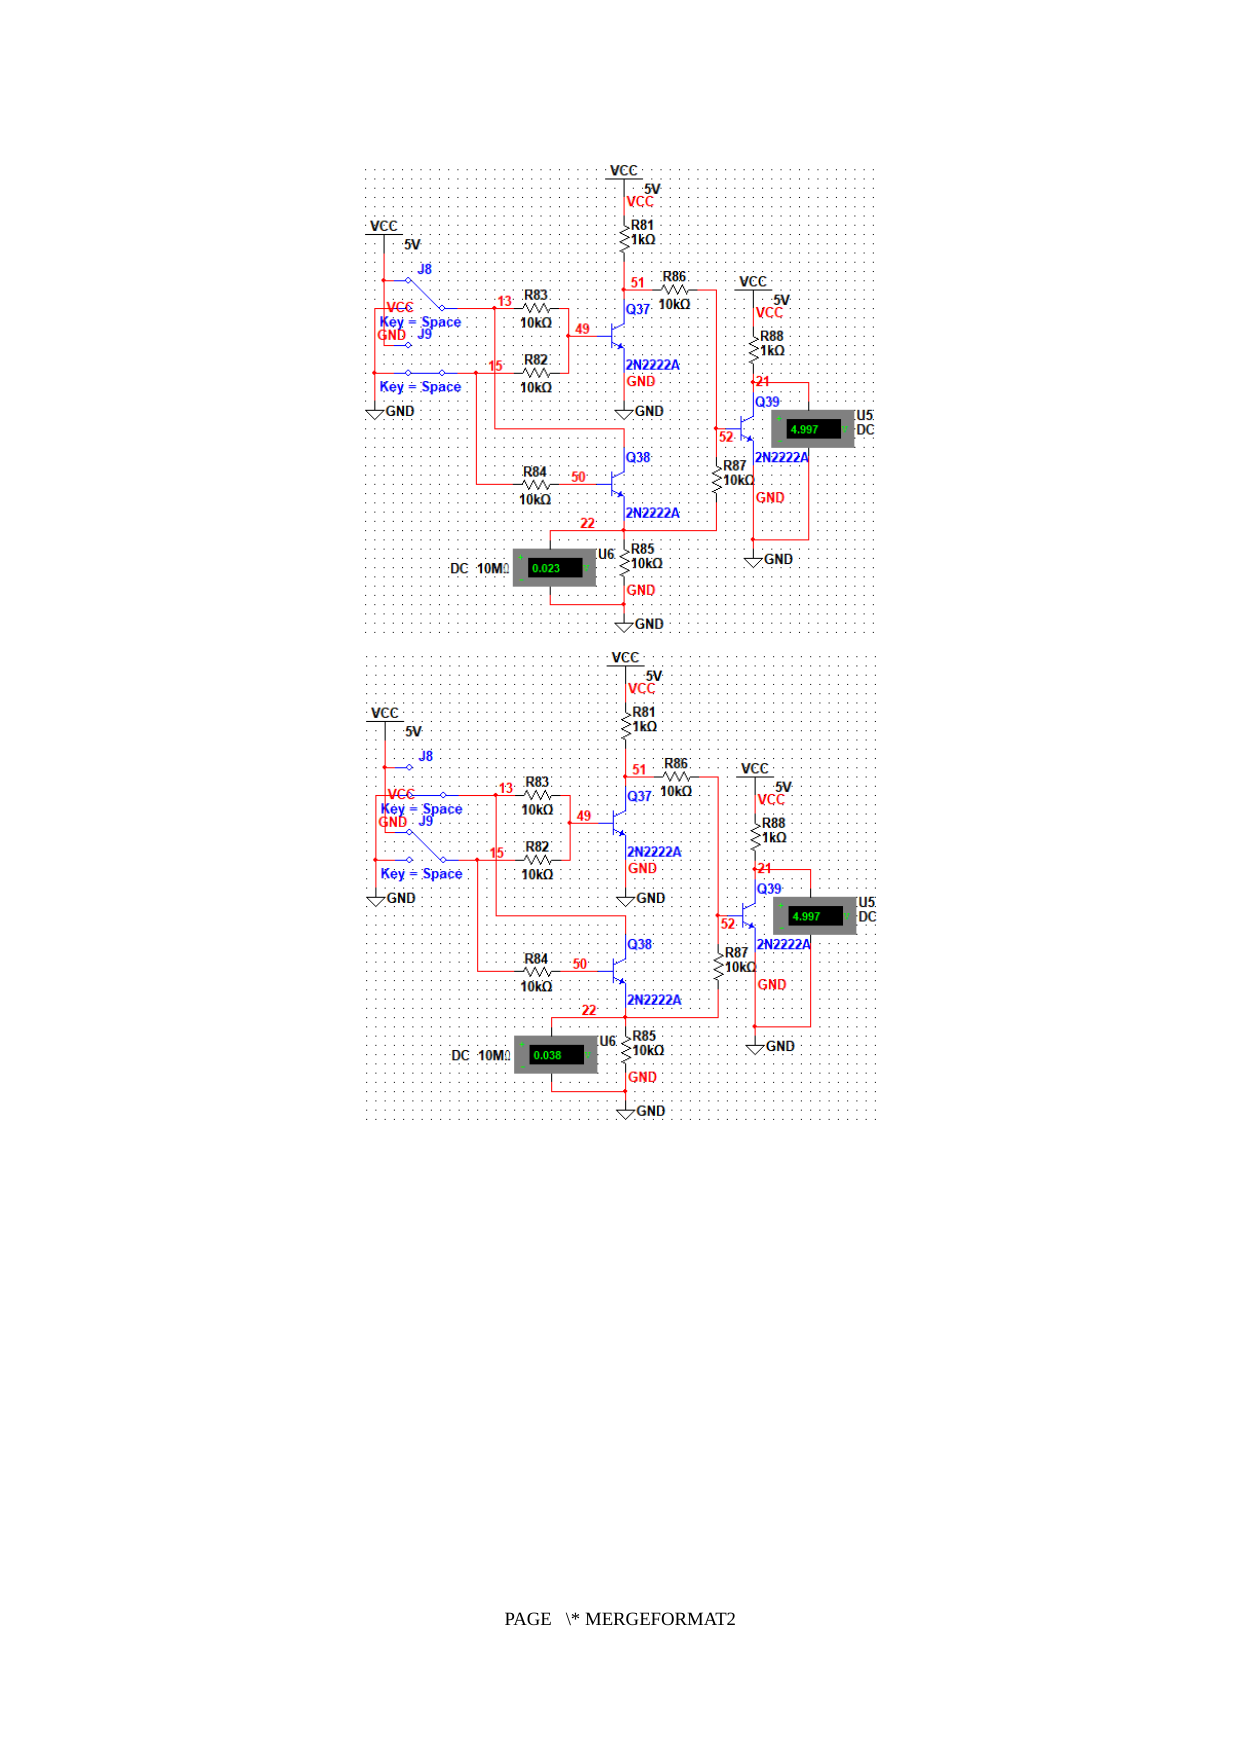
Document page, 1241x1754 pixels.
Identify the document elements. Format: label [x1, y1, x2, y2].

picture [361, 162, 879, 635]
picture [361, 649, 879, 1122]
